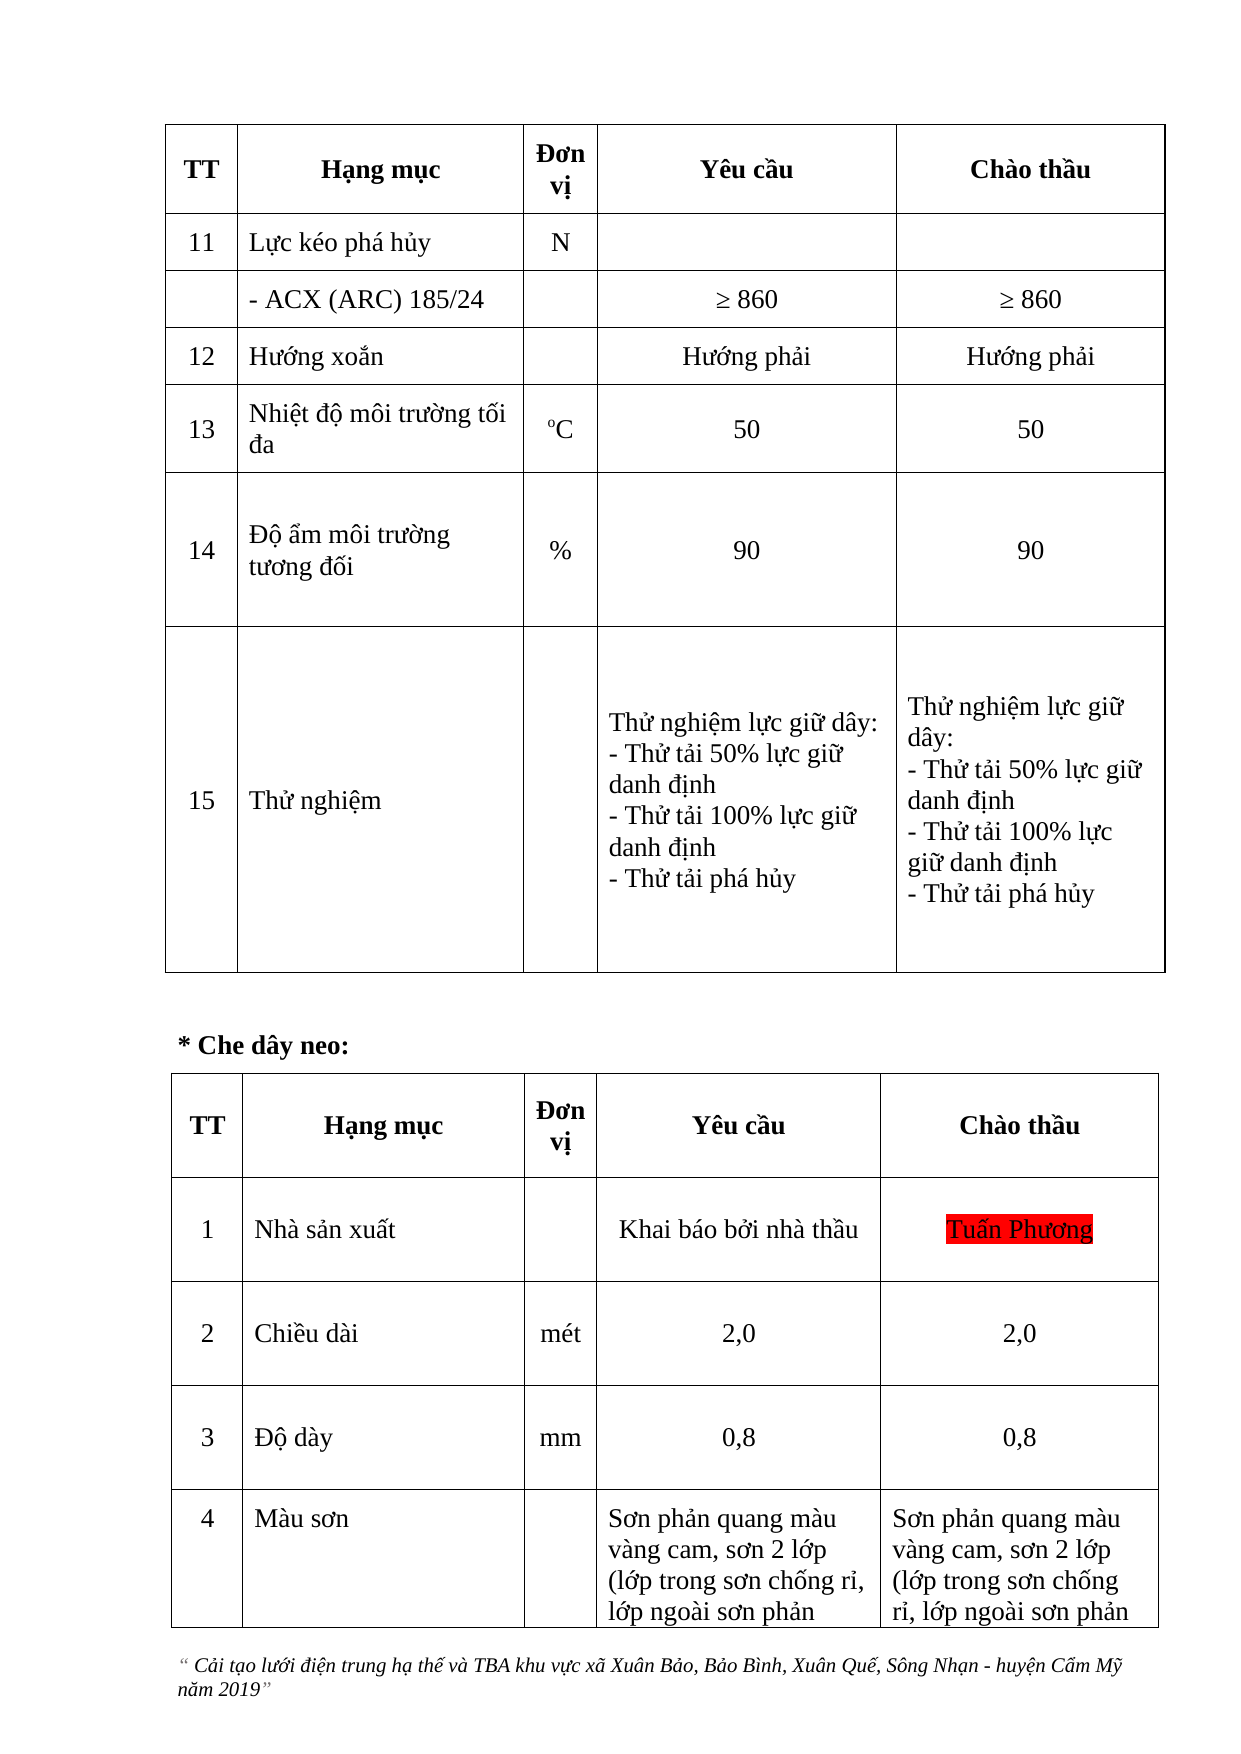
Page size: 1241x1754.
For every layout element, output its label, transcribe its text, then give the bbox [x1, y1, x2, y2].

table_cell % [524, 473, 597, 626]
table_cell [897, 214, 1164, 269]
table_cell 90 [897, 473, 1164, 626]
table_header TT [172, 1074, 242, 1177]
table_cell mét [525, 1282, 596, 1384]
table_cell Khai báo bởi nhà thầu [597, 1178, 880, 1281]
table_header Chào thầu [897, 125, 1164, 212]
table_cell 13 [166, 385, 237, 472]
text * Che dây neo: [177, 1029, 1153, 1060]
table_cell 2,0 [597, 1282, 880, 1384]
table_header Chào thầu [881, 1074, 1158, 1177]
table_cell [524, 627, 597, 972]
table_cell 11 [166, 214, 237, 269]
table_cell N [524, 214, 597, 269]
table_cell [525, 1490, 596, 1627]
table_cell Lực kéo phá hủy [238, 214, 523, 269]
table_cell 2,0 [881, 1282, 1158, 1384]
table_cell [598, 214, 896, 269]
table_cell [524, 328, 597, 384]
table_cell Nhà sản xuất [243, 1178, 524, 1281]
table_cell Hướng phải [598, 328, 896, 384]
table_cell 15 [166, 627, 237, 972]
table_header Hạng mục [243, 1074, 524, 1177]
table_cell Độ dày [243, 1386, 524, 1488]
table_cell 1 [172, 1178, 242, 1281]
table_cell Sơn phản quang màu vàng cam, sơn 2 lớp (lớp trong sơn chống rỉ, lớp ngoài sơn phản quang màu vàng cam) [597, 1490, 880, 1627]
table_header Yêu cầu [597, 1074, 880, 1177]
table_cell [524, 271, 597, 327]
table_cell Hướng phải [897, 328, 1164, 384]
table_cell 0,8 [597, 1386, 880, 1488]
table_cell [525, 1178, 596, 1281]
table_cell mm [525, 1386, 596, 1488]
table_cell Thử nghiệm lực giữ dây: - Thử tải 50% lực giữ danh định - Thử tải 100% lực giữ danh định - Thử tải phá hủy [897, 627, 1164, 972]
table_cell [166, 271, 237, 327]
table_cell 14 [166, 473, 237, 626]
table_cell Độ ẩm môi trường tương đối [238, 473, 523, 626]
table_cell 12 [166, 328, 237, 384]
table_cell Tuấn Phương [881, 1178, 1158, 1281]
table_cell Sơn phản quang màu vàng cam, sơn 2 lớp (lớp trong sơn chống rỉ, lớp ngoài sơn phản quang màu vàng cam) [881, 1490, 1158, 1627]
table_header Đơn vị [525, 1074, 596, 1177]
table_cell oC [524, 385, 597, 472]
table_cell Chiều dài [243, 1282, 524, 1384]
table_cell Thử nghiệm [238, 627, 523, 972]
table_cell 2 [172, 1282, 242, 1384]
table_cell 4 [172, 1490, 242, 1627]
table_cell 50 [598, 385, 896, 472]
table_header Yêu cầu [598, 125, 896, 212]
table_cell Màu sơn [243, 1490, 524, 1627]
table_cell 0,8 [881, 1386, 1158, 1488]
table_cell 3 [172, 1386, 242, 1488]
table_header Đơn vị [524, 125, 597, 212]
table_cell Thử nghiệm lực giữ dây: - Thử tải 50% lực giữ danh định - Thử tải 100% lực giữ danh định - Thử tải phá hủy [598, 627, 896, 972]
table_header Hạng mục [238, 125, 523, 212]
table_cell Nhiệt độ môi trường tối đa [238, 385, 523, 472]
table_header TT [166, 125, 237, 212]
table_cell Hướng xoắn [238, 328, 523, 384]
table_cell 50 [897, 385, 1164, 472]
table_cell ≥ 860 [897, 271, 1164, 327]
table_cell ≥ 860 [598, 271, 896, 327]
table_cell 90 [598, 473, 896, 626]
table_cell - ACX (ARC) 185/24 [238, 271, 523, 327]
